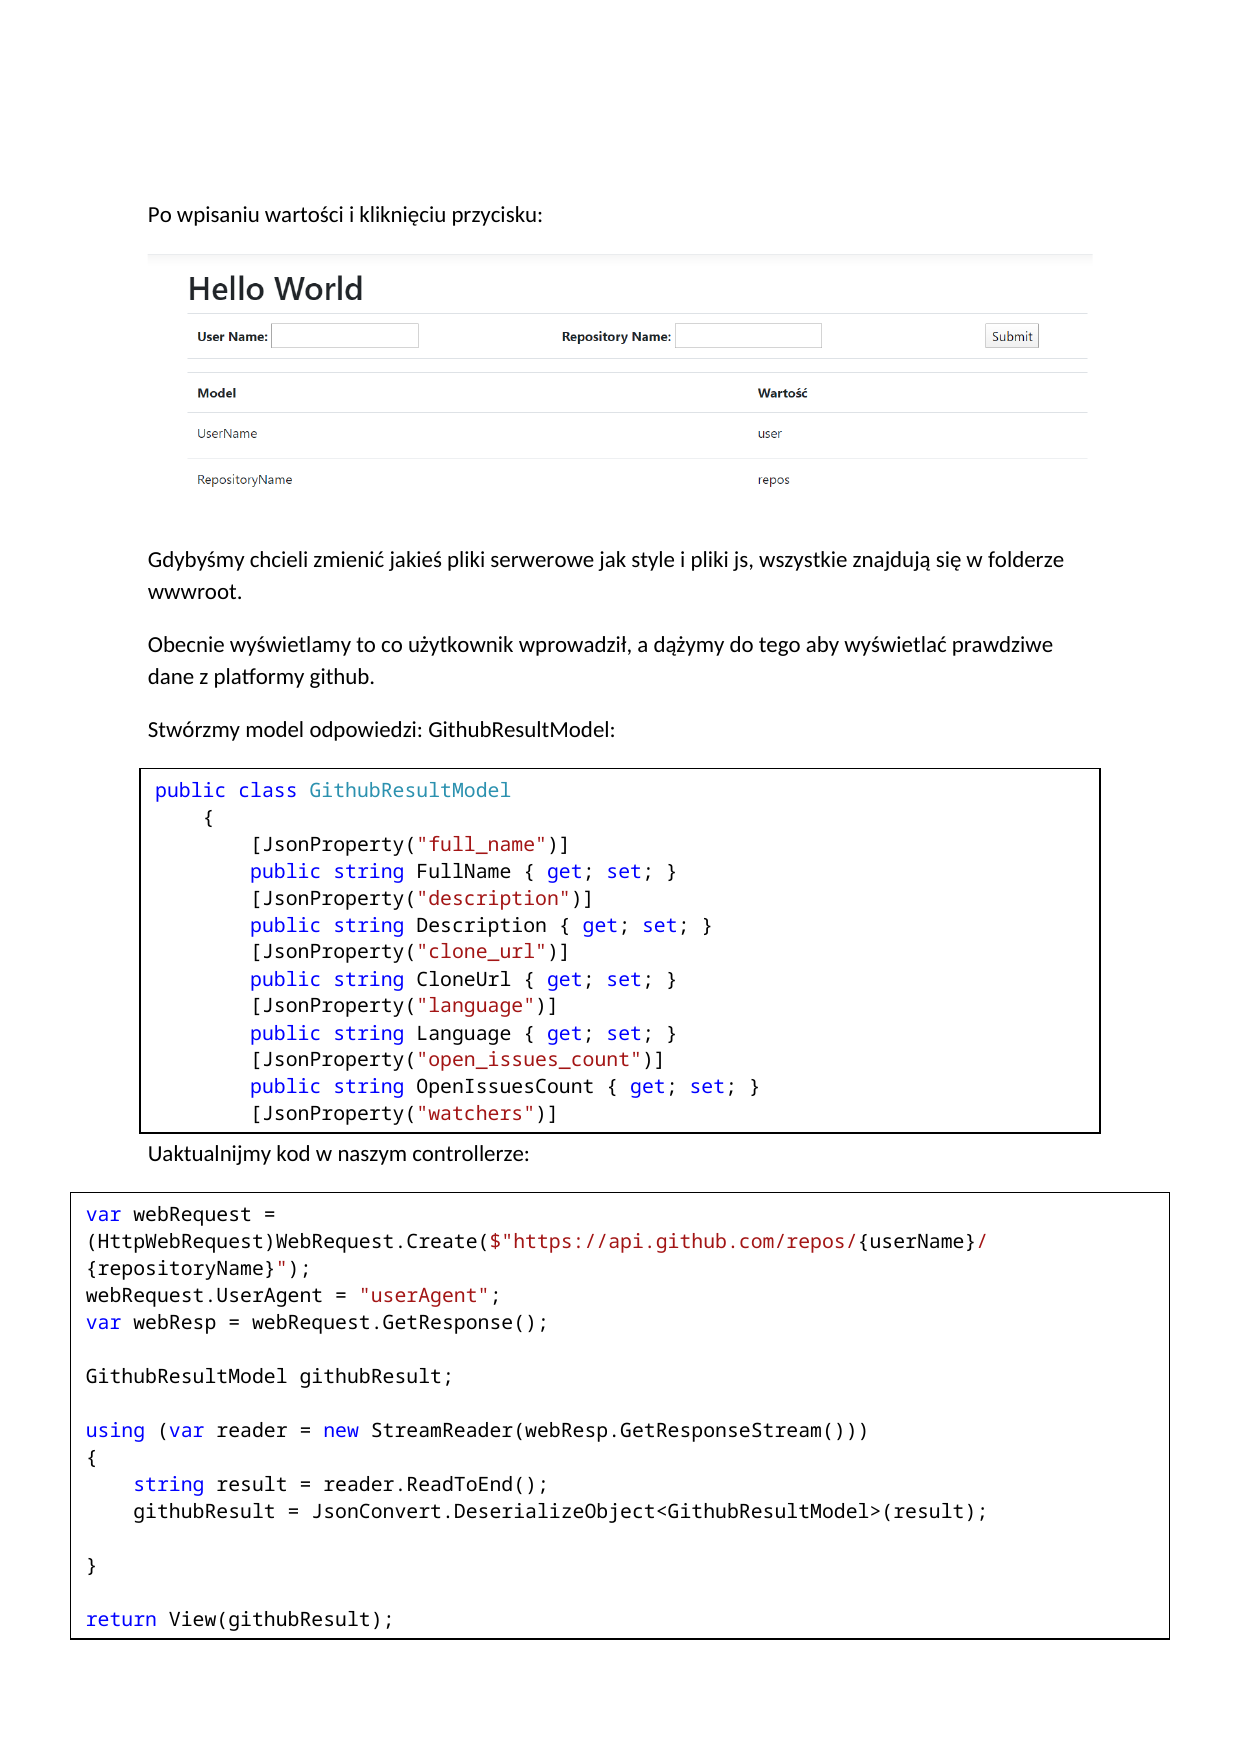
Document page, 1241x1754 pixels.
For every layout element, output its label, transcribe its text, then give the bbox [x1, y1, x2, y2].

text Obecnie wyświetlamy to co użytkownik wprowadził, a dążymy do tego aby wyświetlać prawdziwe dane z platformy github. [148, 630, 1093, 690]
text Po wpisaniu wartości i kliknięciu przycisku: [148, 201, 1093, 229]
text Gdybyśmy chcieli zmienić jakieś pliki serwerowe jak style i pliki js, wszystkie znajdują się w folderze wwwroot. [148, 545, 1093, 605]
text Stwórzmy model odpowiedzi: GithubResultModel: [148, 715, 1093, 743]
text Uaktualnijmy kod w naszym controllerze: [148, 1139, 1093, 1168]
picture [147, 253, 1093, 520]
